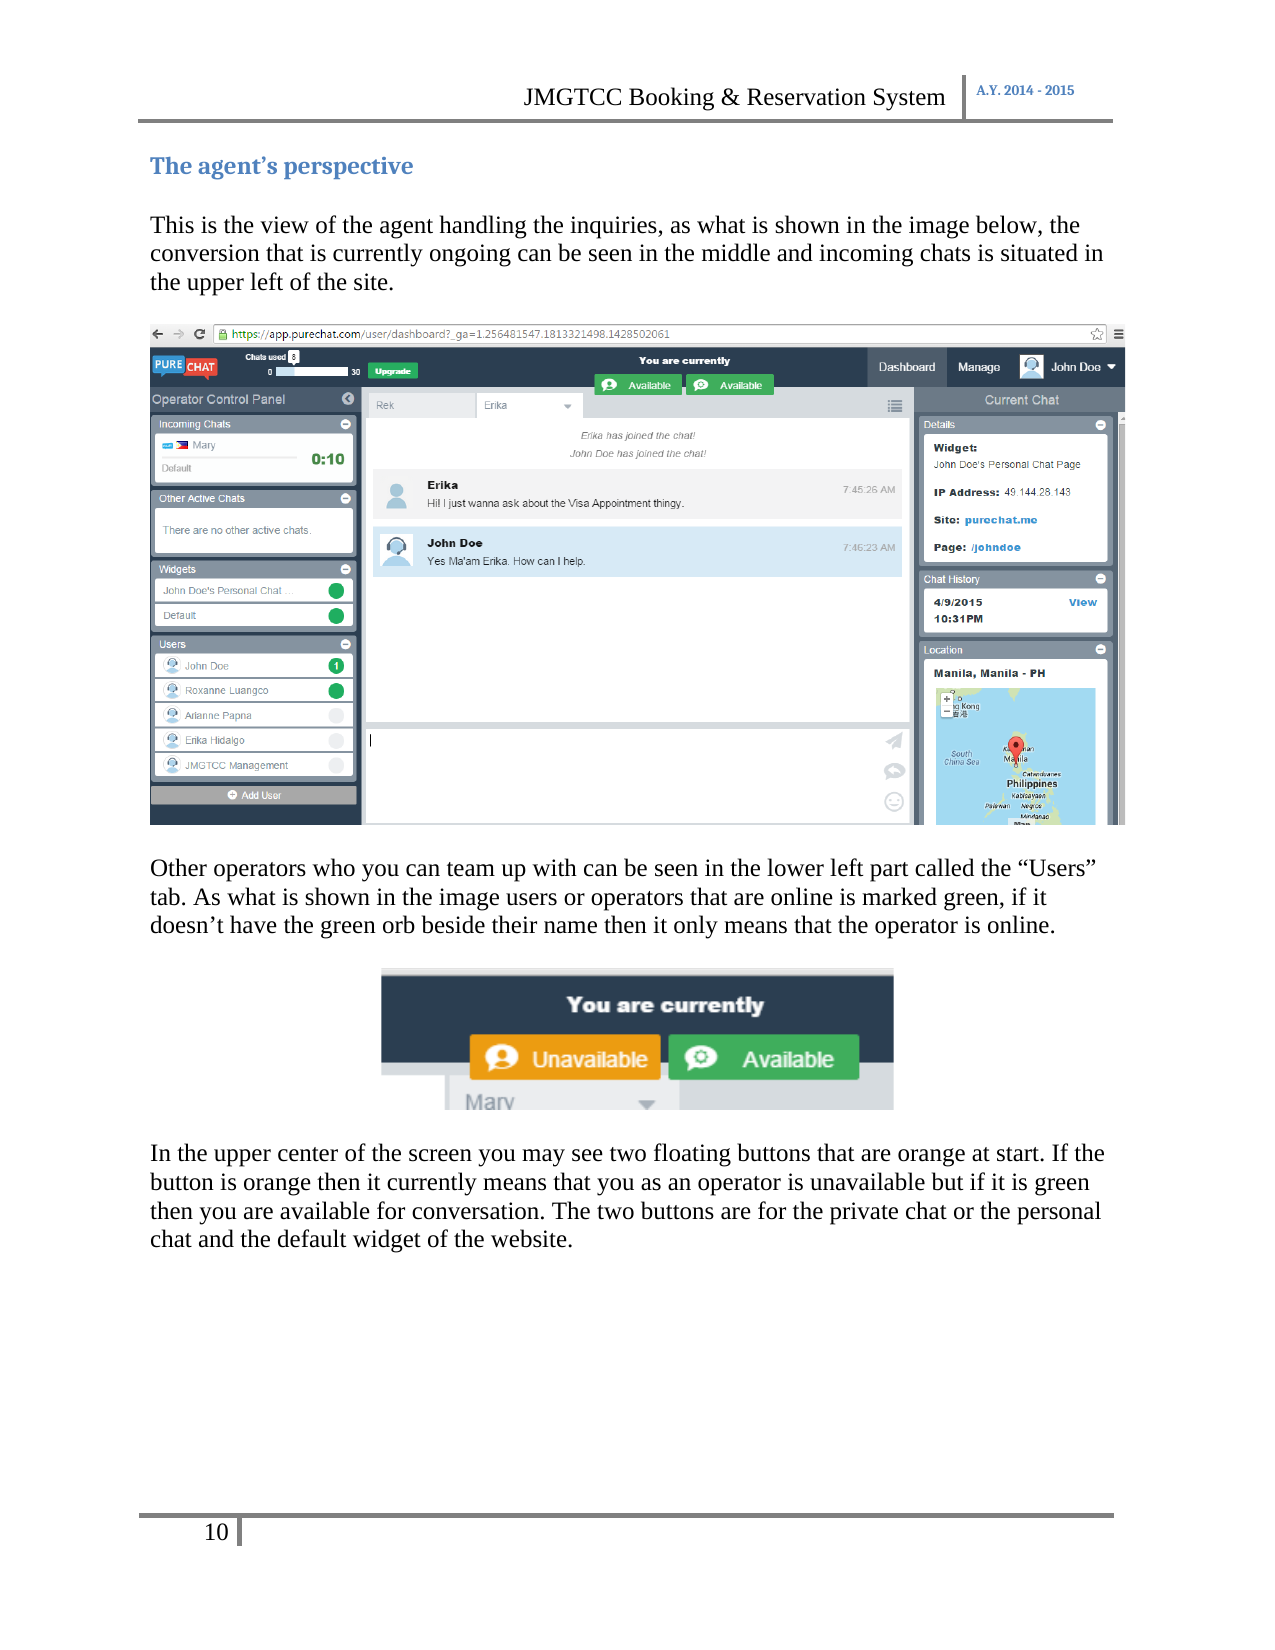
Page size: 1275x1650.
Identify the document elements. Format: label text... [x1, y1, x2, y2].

text Other operators who you can team up with can be seen in the lower left part called the “Users” tab. As what is shown in the image users or operators that are online is marked green, if it doesn’t have the green orb beside their name then it only means that the operator is online. [150, 853, 1125, 939]
picture [150, 324, 1125, 825]
text In the upper center of the screen you may see two floating buttons that are orange at start. If the button is orange then it currently means that you as an operator is unavailable but if it is green then you are available for conversation. The two buttons are for the private chat or the personal chat and the default widget of the website. [150, 1138, 1125, 1253]
subtitle The agent’s perspective [150, 152, 1125, 181]
text This is the view of the agent handling the inquiries, as what is shown in the image below, the conversion that is currently ongoing can be seen in the middle and incoming chats is situated in the upper left of the site. [150, 210, 1125, 296]
picture [381, 968, 894, 1110]
